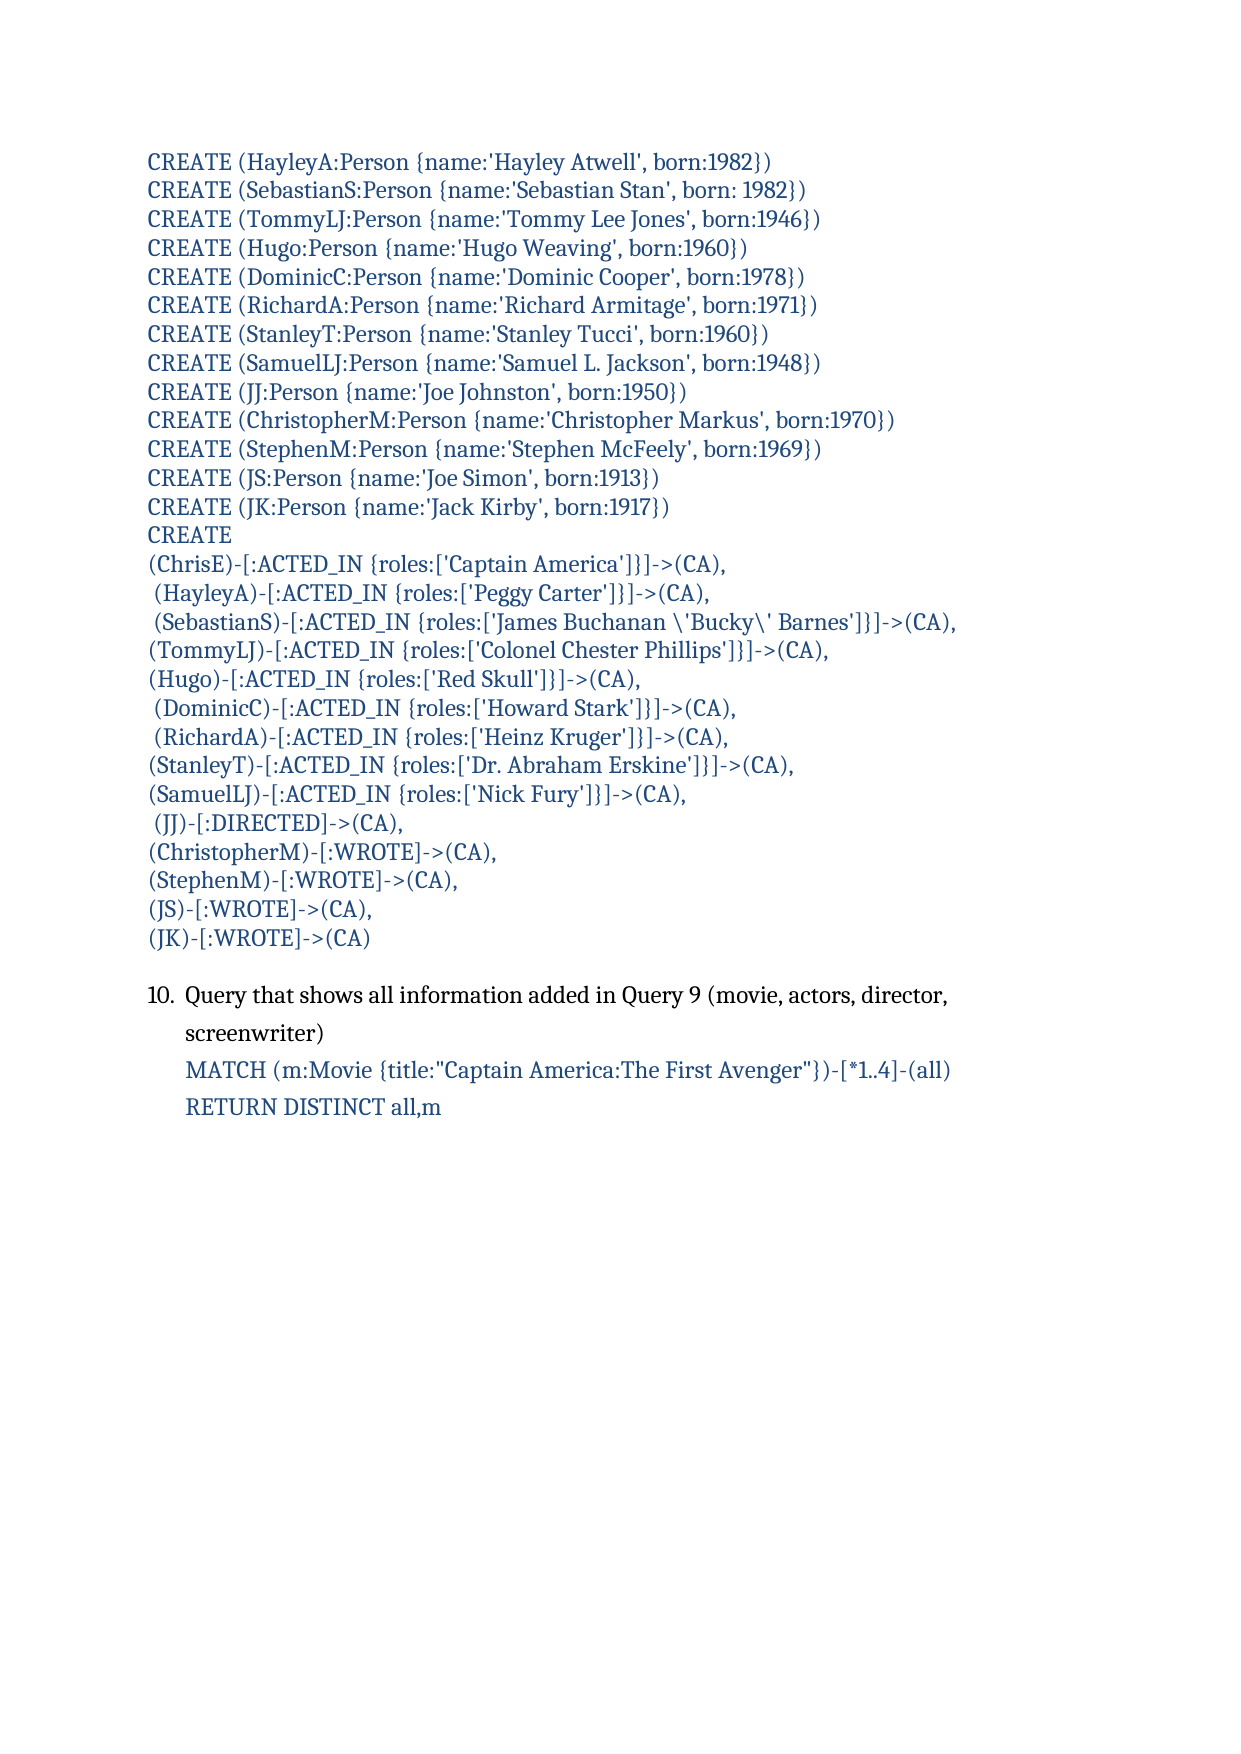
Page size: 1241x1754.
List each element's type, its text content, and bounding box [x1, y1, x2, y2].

text CREATE (TommyLJ:Person {name:'Tommy Lee Jones', born:1946}) [148, 205, 1093, 234]
text (TommyLJ)-[:ACTED_IN {roles:['Colonel Chester Phillips']}]->(CA), [148, 636, 1093, 665]
text (JK)-[:WROTE]->(CA) [148, 924, 1093, 953]
text CREATE (StephenM:Person {name:'Stephen McFeely', born:1969}) [148, 435, 1093, 464]
text (JJ)-[:DIRECTED]->(CA), [148, 809, 1093, 838]
text CREATE (JS:Person {name:'Joe Simon', born:1913}) [148, 464, 1093, 493]
text (HayleyA)-[:ACTED_IN {roles:['Peggy Carter']}]->(CA), [148, 579, 1093, 608]
list RETURN DISTINCT all,m [185, 1093, 1093, 1122]
text (Hugo)-[:ACTED_IN {roles:['Red Skull']}]->(CA), [148, 665, 1093, 694]
text CREATE (ChristopherM:Person {name:'Christopher Markus', born:1970}) [148, 406, 1093, 435]
text CREATE (JJ:Person {name:'Joe Johnston', born:1950}) [148, 378, 1093, 406]
text (ChristopherM)-[:WROTE]->(CA), [148, 838, 1093, 866]
text (JS)-[:WROTE]->(CA), [148, 895, 1093, 924]
text CREATE (SamuelLJ:Person {name:'Samuel L. Jackson', born:1948}) [148, 349, 1093, 378]
text CREATE (SebastianS:Person {name:'Sebastian Stan', born: 1982}) [148, 176, 1093, 205]
text (DominicC)-[:ACTED_IN {roles:['Howard Stark']}]->(CA), [148, 694, 1093, 723]
list Query that shows all information added in Query 9 (movie, actors, director, screenwriter) [148, 981, 1093, 1047]
text (SamuelLJ)-[:ACTED_IN {roles:['Nick Fury']}]->(CA), [148, 780, 1093, 809]
text (StephenM)-[:WROTE]->(CA), [148, 866, 1093, 895]
text CREATE (Hugo:Person {name:'Hugo Weaving', born:1960}) [148, 234, 1093, 263]
text CREATE (HayleyA:Person {name:'Hayley Atwell', born:1982}) [148, 148, 1093, 176]
text (RichardA)-[:ACTED_IN {roles:['Heinz Kruger']}]->(CA), [148, 723, 1093, 751]
list MATCH (m:Movie {title:"Captain America:The First Avenger"})-[*1..4]-(all) [185, 1056, 1093, 1085]
text (StanleyT)-[:ACTED_IN {roles:['Dr. Abraham Erskine']}]->(CA), [148, 751, 1093, 780]
text (SebastianS)-[:ACTED_IN {roles:['James Buchanan \'Bucky\' Barnes']}]->(CA), [148, 608, 1093, 636]
text CREATE (RichardA:Person {name:'Richard Armitage', born:1971}) [148, 291, 1093, 320]
text CREATE (StanleyT:Person {name:'Stanley Tucci', born:1960}) [148, 320, 1093, 349]
text (ChrisE)-[:ACTED_IN {roles:['Captain America']}]->(CA), [148, 550, 1093, 579]
text CREATE (JK:Person {name:'Jack Kirby', born:1917}) [148, 493, 1093, 521]
text CREATE [148, 521, 1093, 550]
text CREATE (DominicC:Person {name:'Dominic Cooper', born:1978}) [148, 263, 1093, 291]
